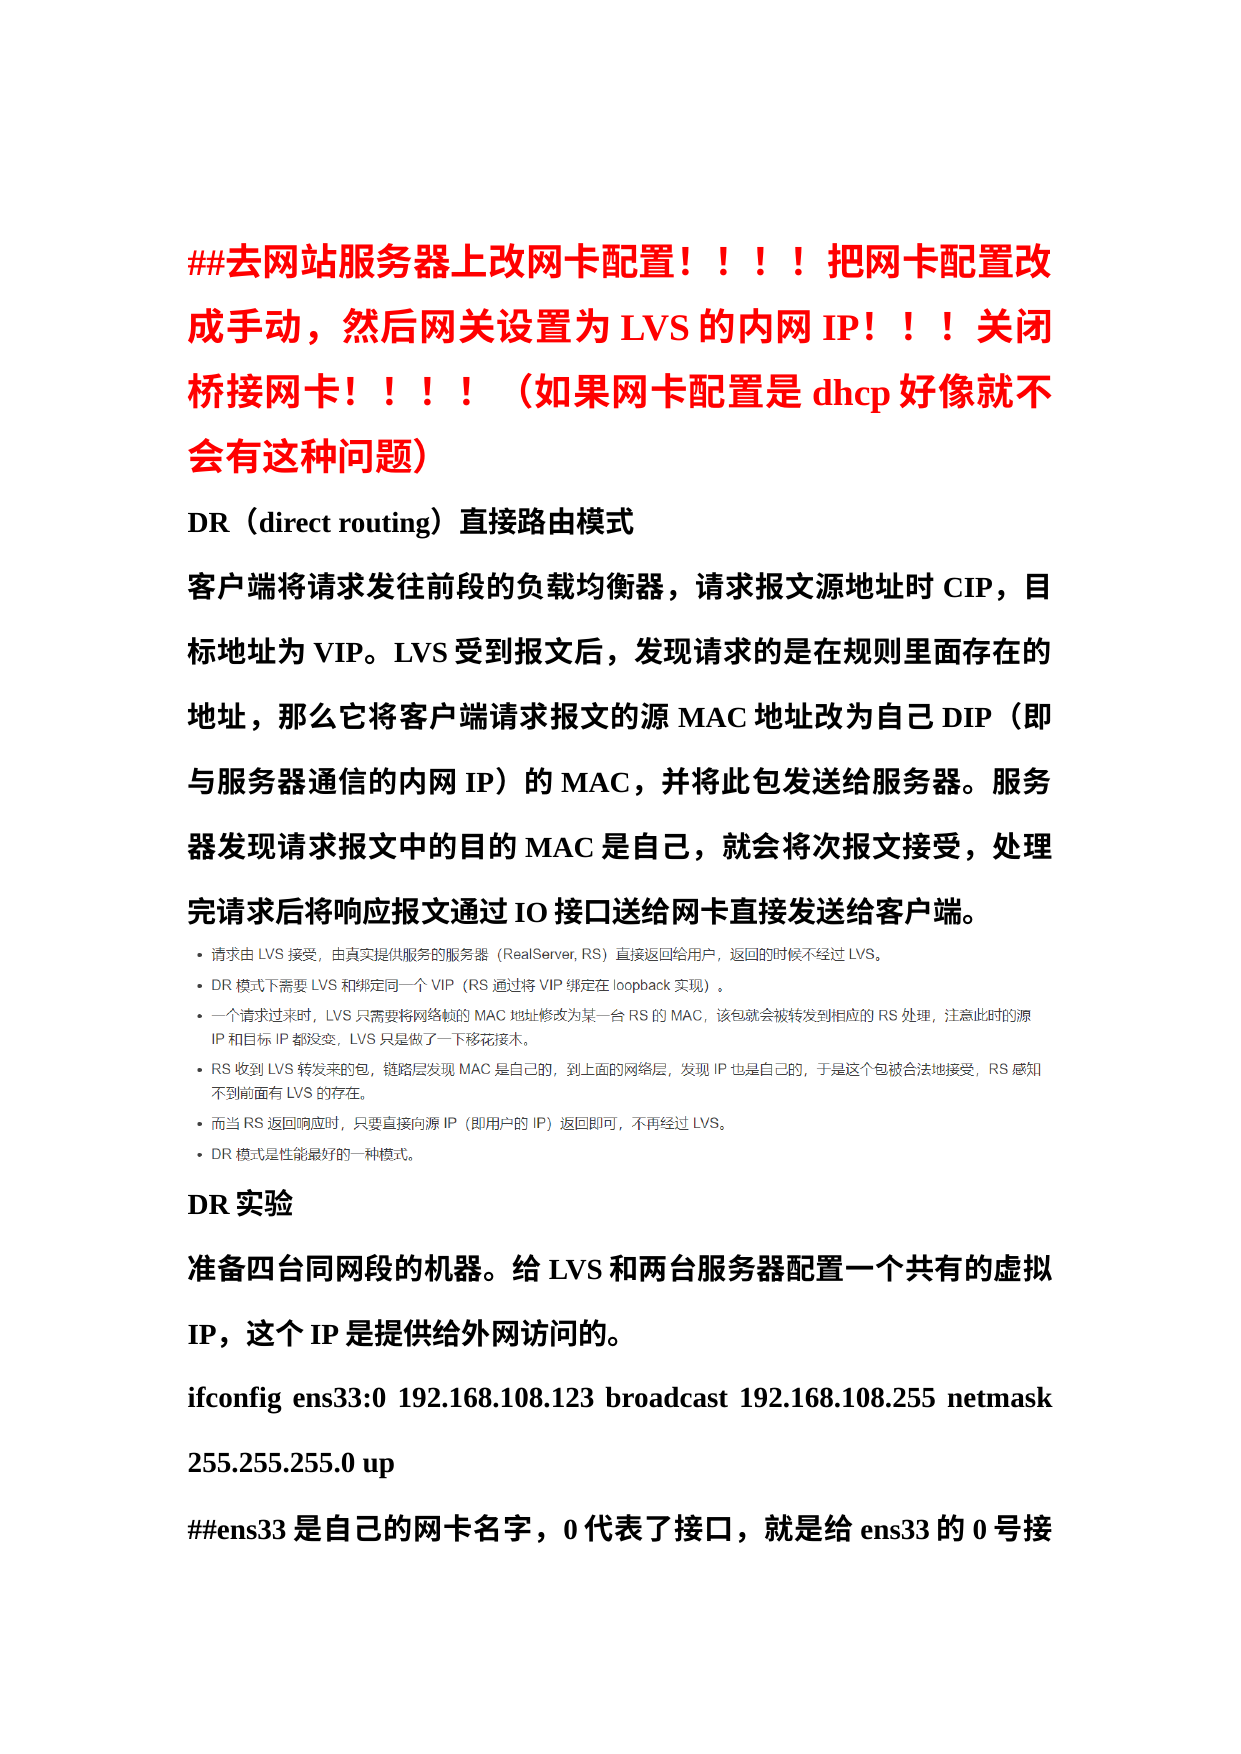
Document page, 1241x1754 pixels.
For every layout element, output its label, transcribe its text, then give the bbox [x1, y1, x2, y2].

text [187, 1494, 1053, 1559]
text DR实验 [187, 1169, 1053, 1234]
picture [187, 942, 1053, 1166]
text DR（direct routing）直接路由模式 [187, 487, 1053, 552]
text ifconfig ens33:0 192.168.108.123 broadcast 192.168.108.255 netmask 255.255.255.0 up [187, 1364, 1053, 1494]
text ##去网站服务器上改网卡配置！！！！把网卡配置改成手动，然后网关设置为LVS的内网IP！！！关闭桥接网卡！！！！（如果网卡配置是dhcp好像就不会有这种问题） [187, 227, 1053, 487]
text 客户端将请求发往前段的负载均衡器，请求报文源地址时CIP，目标地址为VIP。LVS受到报文后，发现请求的是在规则里面存在的地址，那么它将客户端请求报文的源MAC地址改为自己DIP（即与服务器通信的内网IP）的MAC，并将此包发送给服务器。服务器发现请求报文中的目的MAC是自己，就会将次报文接受，处理完请求后将响应报文通过IO接口送给网卡直接发送给客户端。 [187, 552, 1053, 942]
text 准备四台同网段的机器。给LVS和两台服务器配置一个共有的虚拟IP，这个IP是提供给外网访问的。 [187, 1234, 1053, 1364]
